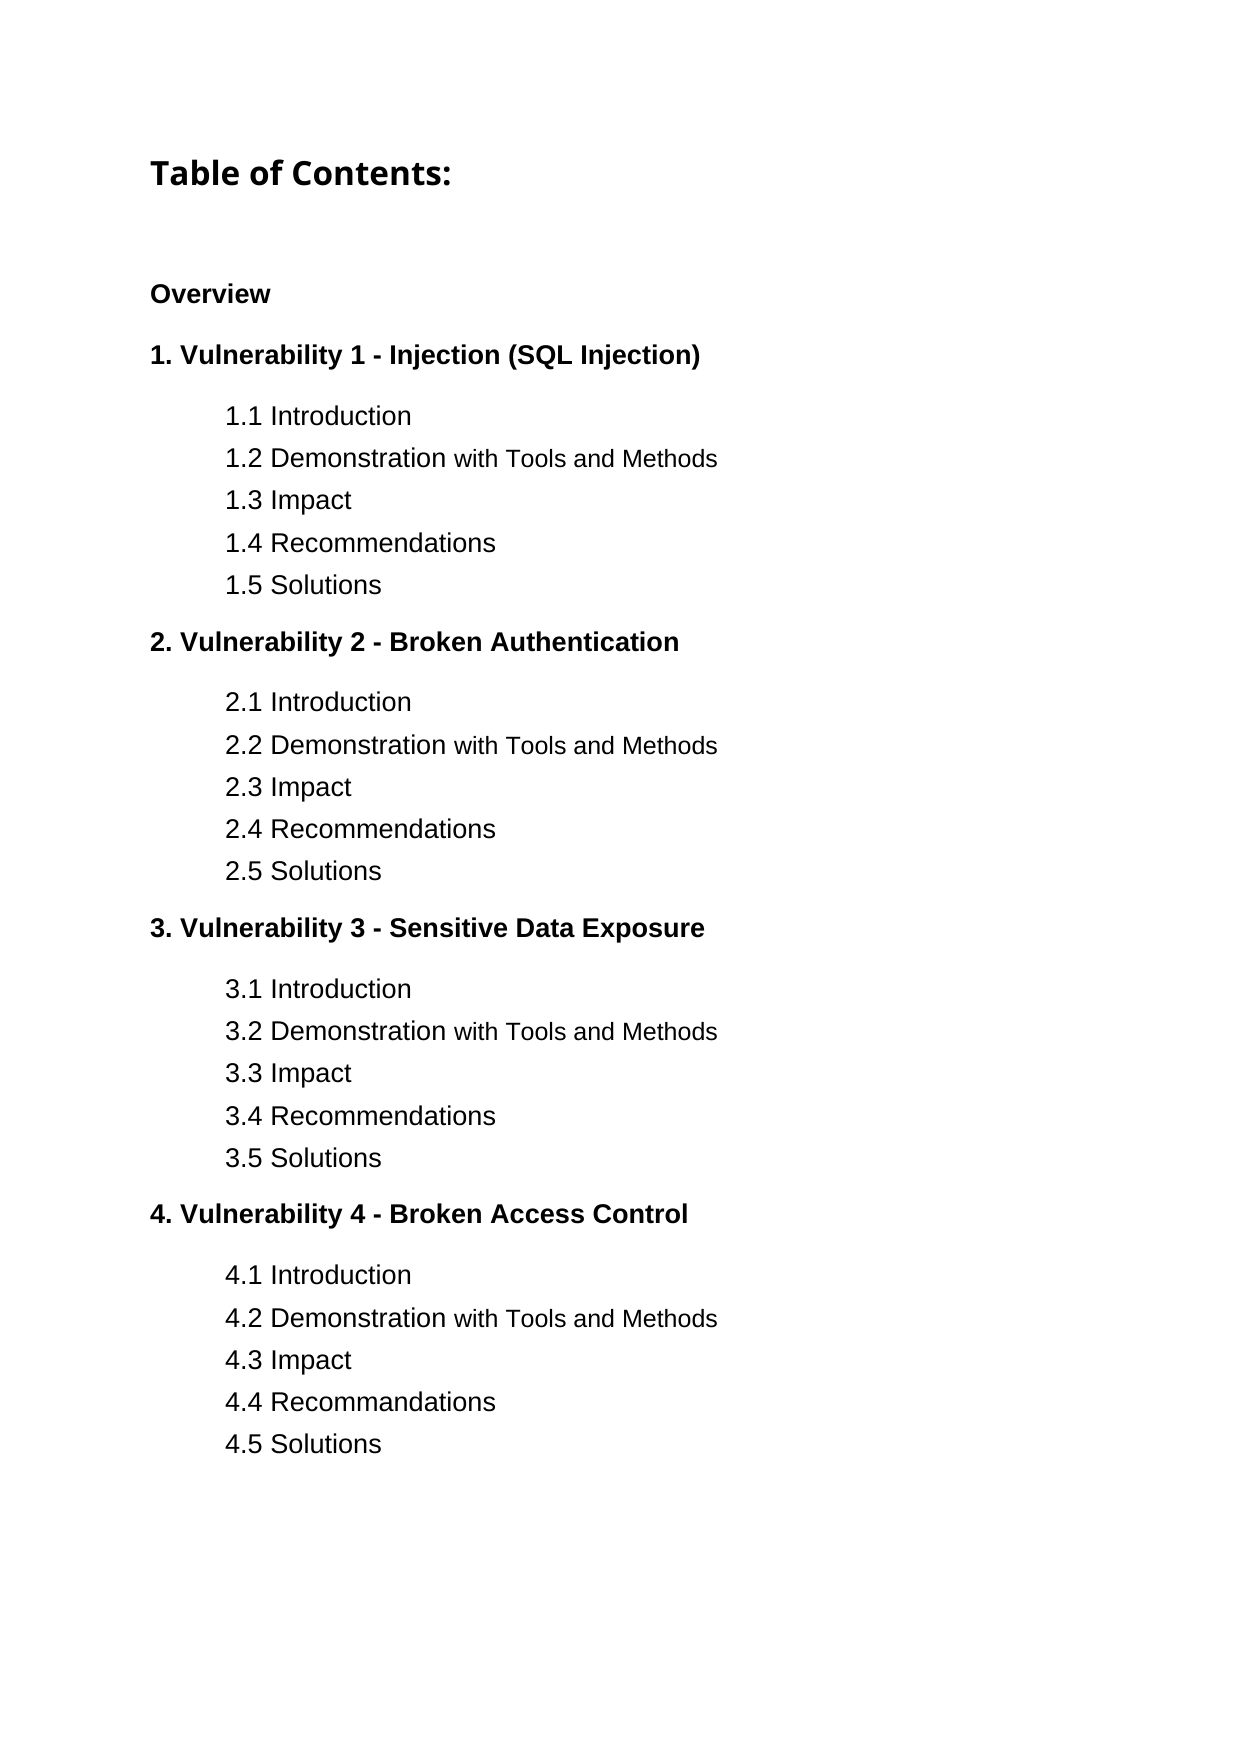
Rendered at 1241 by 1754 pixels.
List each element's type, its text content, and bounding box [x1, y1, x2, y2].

text 1. Vulnerability 1 - Injection (SQL Injection) [150, 339, 1090, 370]
text 1.3 Impact [225, 484, 1090, 516]
text 1.4 Recommendations [225, 527, 1090, 558]
text 3.2 Demonstration with Tools and Methods [225, 1015, 1090, 1046]
text Table of Contents: [150, 150, 1090, 195]
text 2.4 Recommendations [225, 813, 1090, 844]
text 2. Vulnerability 2 - Broken Authentication [150, 626, 1090, 657]
text 1.2 Demonstration with Tools and Methods [225, 442, 1090, 473]
text 2.5 Solutions [225, 855, 1090, 886]
text 3. Vulnerability 3 - Sensitive Data Exposure [150, 912, 1090, 943]
text 3.3 Impact [225, 1057, 1090, 1088]
text 4. Vulnerability 4 - Broken Access Control [150, 1198, 1090, 1230]
text Overview [150, 278, 1090, 309]
text 4.2 Demonstration with Tools and Methods [225, 1302, 1090, 1333]
text 4.1 Introduction [225, 1259, 1090, 1291]
text 2.2 Demonstration with Tools and Methods [225, 729, 1090, 760]
text 3.1 Introduction [225, 973, 1090, 1004]
text 1.1 Introduction [225, 400, 1090, 431]
text 2.1 Introduction [225, 686, 1090, 718]
text 4.3 Impact [225, 1344, 1090, 1375]
text 3.4 Recommendations [225, 1099, 1090, 1131]
text 3.5 Solutions [225, 1142, 1090, 1173]
text 4.4 Recommandations [225, 1386, 1090, 1417]
text 1.5 Solutions [225, 569, 1090, 600]
text 4.5 Solutions [225, 1428, 1090, 1459]
text 2.3 Impact [225, 771, 1090, 802]
